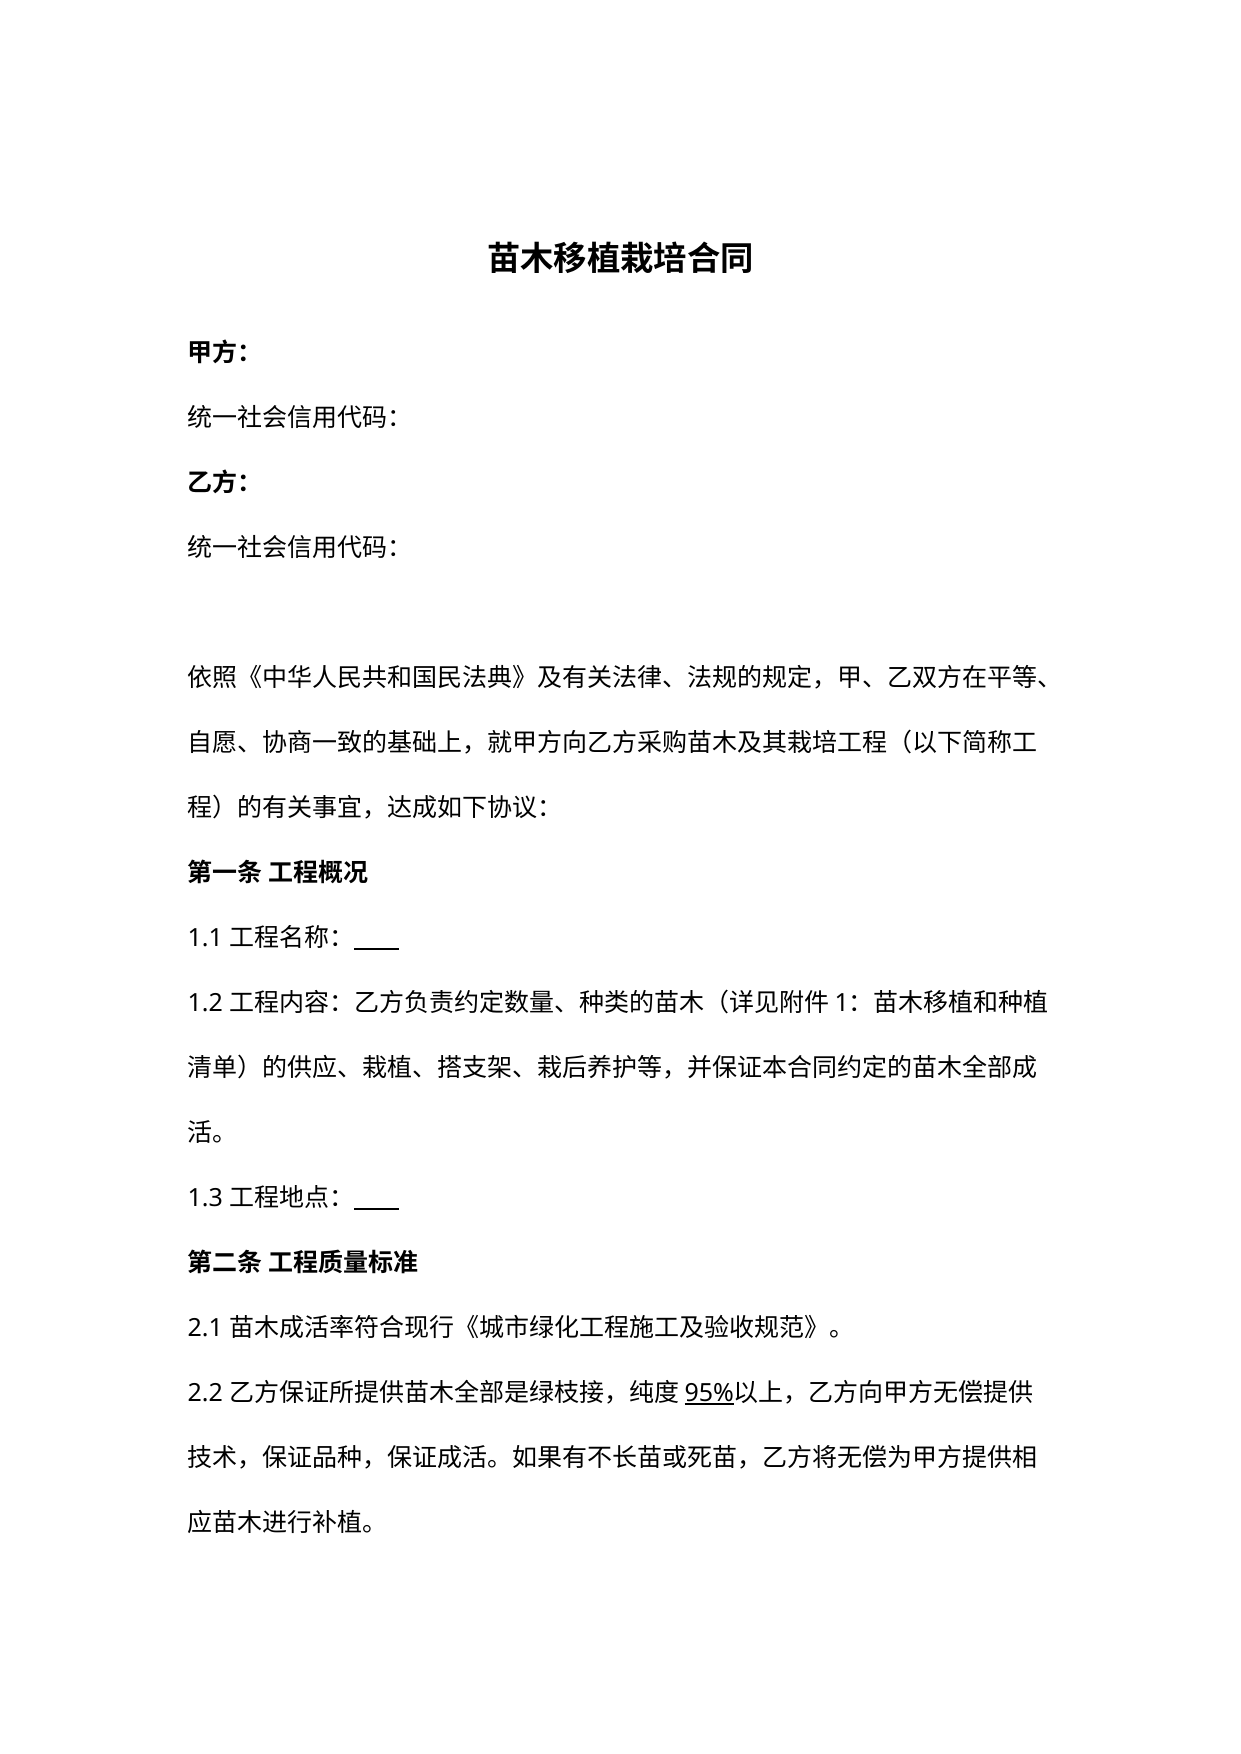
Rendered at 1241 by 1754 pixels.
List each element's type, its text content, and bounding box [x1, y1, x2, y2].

text 1.1 工程名称： [187, 903, 1053, 968]
text 2.1 苗木成活率符合现行《城市绿化工程施工及验收规范》。 [187, 1293, 1053, 1358]
subtitle 苗木移植栽培合同 [187, 224, 1053, 289]
text 甲方： [187, 318, 1053, 383]
text 乙方： [187, 448, 1053, 513]
text 统一社会信用代码： [187, 513, 1053, 578]
text 统一社会信用代码： [187, 383, 1053, 448]
text 1.2 工程内容：乙方负责约定数量、种类的苗木（详见附件1：苗木移植和种植清单）的供应、栽植、搭支架、栽后养护等，并保证本合同约定的苗木全部成活。 [187, 968, 1053, 1163]
subtitle 第二条 工程质量标准 [187, 1228, 1053, 1293]
text 2.2 乙方保证所提供苗木全部是绿枝接，纯度95%以上，乙方向甲方无偿提供技术，保证品种，保证成活。如果有不长苗或死苗，乙方将无偿为甲方提供相应苗木进行补植。 [187, 1358, 1053, 1553]
text 1.3 工程地点： [187, 1163, 1053, 1228]
subtitle 第一条 工程概况 [187, 838, 1053, 903]
text 依照《中华人民共和国民法典》及有关法律、法规的规定，甲、乙双方在平等、自愿、协商一致的基础上，就甲方向乙方采购苗木及其栽培工程（以下简称工程）的有关事宜，达成如下协议： [187, 643, 1053, 838]
